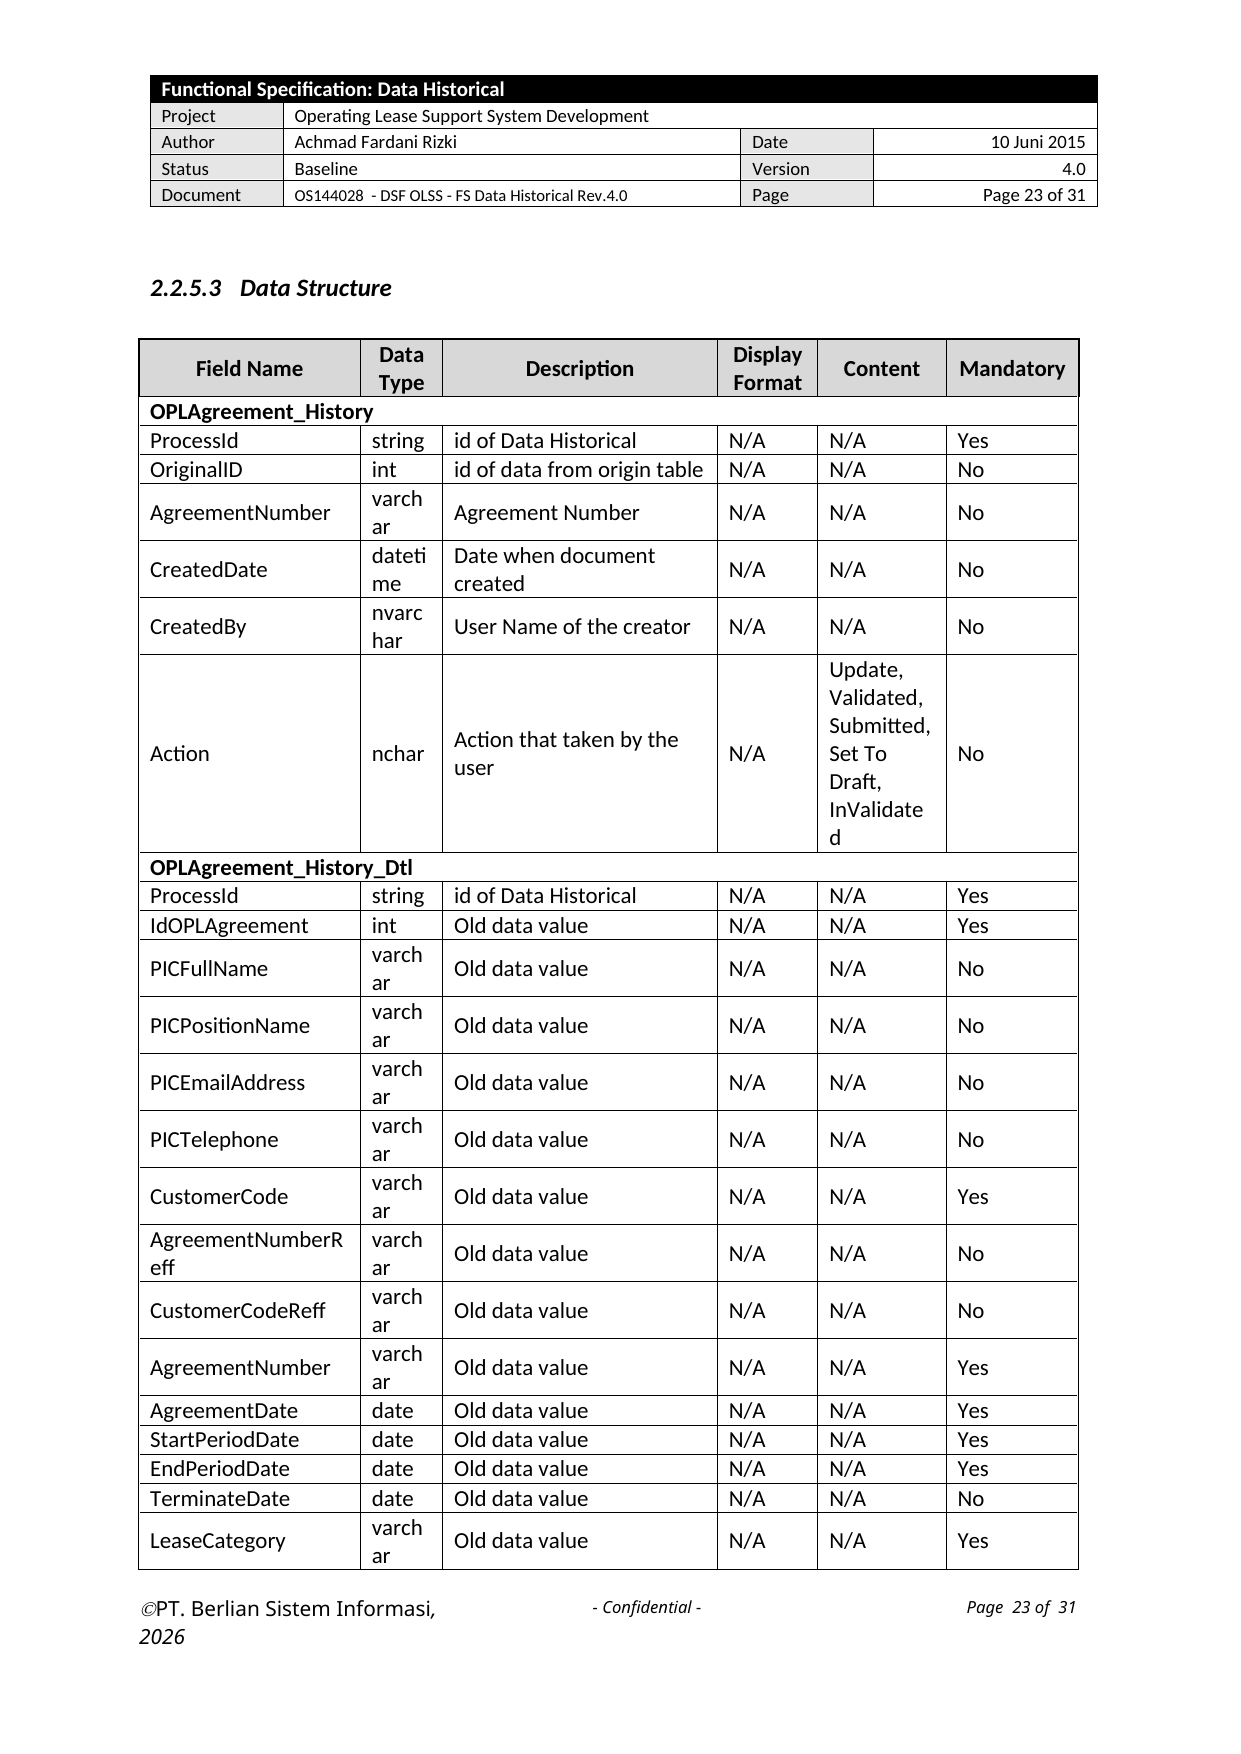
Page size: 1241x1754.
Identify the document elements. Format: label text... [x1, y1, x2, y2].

table_cell N/A [718, 455, 817, 483]
table_cell Old data value [443, 1111, 717, 1167]
table_cell PICFullName [139, 939, 360, 996]
table_cell Old data value [443, 1396, 717, 1424]
table_cell No [947, 939, 1078, 996]
table_cell id of Data Historical [443, 426, 717, 454]
table_cell LeaseCategory [139, 1512, 360, 1569]
table_cell N/A [818, 882, 946, 910]
table_cell N/A [718, 484, 817, 540]
table_cell Yes [947, 1454, 1078, 1483]
table_cell PICTelephone [139, 1110, 360, 1167]
table_cell N/A [718, 1225, 817, 1281]
table_header Display Format [718, 340, 817, 396]
table_cell No [947, 1281, 1078, 1338]
table_cell varchar [361, 484, 442, 540]
table_cell Date when document created [443, 541, 717, 597]
table_cell datetime [361, 541, 442, 597]
table_cell Agreement Number [443, 484, 717, 540]
table_cell Yes [947, 910, 1078, 939]
table_cell AgreementNumberReff [139, 1224, 360, 1281]
table_cell string [361, 882, 442, 910]
table_cell Yes [947, 1395, 1078, 1424]
table_cell varchar [361, 1513, 442, 1569]
table_cell Old data value [443, 1513, 717, 1569]
table_cell date [361, 1426, 442, 1453]
table_cell No [947, 540, 1078, 597]
table_cell nvarchar [361, 598, 442, 654]
table_cell PICPositionName [139, 996, 360, 1053]
table_cell N/A [818, 1225, 946, 1281]
table_cell No [947, 1053, 1078, 1110]
table_cell N/A [818, 1396, 946, 1424]
table_cell Update, Validated, Submitted, Set To Draft, InValidated [818, 655, 946, 852]
subtitle Data Structure [150, 273, 1090, 303]
table_cell varchar [361, 1111, 442, 1167]
table_cell N/A [718, 1168, 817, 1224]
table_cell N/A [718, 426, 817, 454]
table_cell Old data value [443, 1339, 717, 1395]
table_cell N/A [818, 997, 946, 1053]
table_cell N/A [718, 997, 817, 1053]
table_cell id of Data Historical [443, 882, 717, 910]
table_cell varchar [361, 1054, 442, 1110]
table_cell Old data value [443, 911, 717, 939]
table_cell No [947, 1483, 1078, 1512]
table_cell N/A [718, 1282, 817, 1338]
table_cell AgreementDate [139, 1395, 360, 1424]
table_header Description [443, 340, 717, 396]
table_cell N/A [818, 1426, 946, 1453]
table_cell OriginalID [139, 454, 360, 483]
table_cell date [361, 1484, 442, 1512]
table_cell date [361, 1396, 442, 1424]
table_cell varchar [361, 1339, 442, 1395]
table_cell N/A [818, 1111, 946, 1167]
table_cell N/A [818, 1168, 946, 1224]
table_cell Old data value [443, 940, 717, 996]
table_cell N/A [718, 655, 817, 852]
table_cell N/A [818, 598, 946, 654]
table_cell Old data value [443, 997, 717, 1053]
table_cell N/A [818, 426, 946, 454]
table_cell TerminateDate [139, 1483, 360, 1512]
table_cell Yes [947, 1512, 1078, 1569]
table_cell No [947, 483, 1078, 540]
table_cell Yes [947, 1167, 1078, 1224]
table_cell N/A [818, 1339, 946, 1395]
table_cell N/A [718, 1054, 817, 1110]
table_cell Old data value [443, 1282, 717, 1338]
table_header Mandatory [947, 340, 1078, 396]
table_cell No [947, 597, 1078, 654]
table_cell Yes [947, 1338, 1078, 1395]
table_cell Action [139, 654, 360, 852]
table_cell string [361, 426, 442, 454]
table_cell N/A [718, 598, 817, 654]
table_cell Yes [947, 1425, 1078, 1453]
table_header Data Type [361, 340, 442, 396]
table_cell Yes [947, 425, 1078, 454]
table_cell N/A [818, 1455, 946, 1483]
table_cell No [947, 654, 1078, 852]
table_cell StartPeriodDate [139, 1425, 360, 1453]
table_cell N/A [818, 1513, 946, 1569]
table_cell No [947, 996, 1078, 1053]
table_cell N/A [718, 940, 817, 996]
table_cell varchar [361, 1282, 442, 1338]
table_cell nchar [361, 655, 442, 852]
table_cell No [947, 454, 1078, 483]
table_cell N/A [718, 1484, 817, 1512]
table_header Field Name [140, 340, 360, 396]
table_cell OPLAgreement_History_Dtl [139, 852, 1078, 881]
table_cell N/A [718, 882, 817, 910]
table_cell N/A [718, 1339, 817, 1395]
table_cell CustomerCodeReff [139, 1281, 360, 1338]
table_cell varchar [361, 1225, 442, 1281]
table_cell id of data from origin table [443, 455, 717, 483]
table_cell N/A [718, 541, 817, 597]
table_cell N/A [718, 1111, 817, 1167]
table_cell N/A [718, 1426, 817, 1453]
table_cell No [947, 1224, 1078, 1281]
table_cell N/A [818, 940, 946, 996]
table_cell int [361, 911, 442, 939]
table_cell varchar [361, 1168, 442, 1224]
table_cell AgreementNumber [139, 1338, 360, 1395]
table_cell PICEmailAddress [139, 1053, 360, 1110]
table_cell varchar [361, 997, 442, 1053]
table_cell int [361, 455, 442, 483]
table_cell N/A [818, 911, 946, 939]
table_cell No [947, 1110, 1078, 1167]
table_cell OPLAgreement_History [139, 396, 1078, 425]
table_cell AgreementNumber [139, 483, 360, 540]
table_cell N/A [818, 1484, 946, 1512]
table_cell CreatedDate [139, 540, 360, 597]
table_cell Old data value [443, 1225, 717, 1281]
table_cell N/A [818, 484, 946, 540]
table_cell ProcessId [139, 425, 360, 454]
table_cell CustomerCode [139, 1167, 360, 1224]
table_cell Old data value [443, 1168, 717, 1224]
table_cell Old data value [443, 1054, 717, 1110]
table_cell N/A [718, 1455, 817, 1483]
table_cell Old data value [443, 1455, 717, 1483]
table_cell Yes [947, 881, 1078, 910]
table_cell N/A [818, 541, 946, 597]
table_cell N/A [718, 911, 817, 939]
table_cell ProcessId [139, 881, 360, 910]
table_cell N/A [818, 1282, 946, 1338]
table_cell N/A [818, 1054, 946, 1110]
table_cell User Name of the creator [443, 598, 717, 654]
table_cell CreatedBy [139, 597, 360, 654]
table_cell IdOPLAgreement [139, 910, 360, 939]
table_header Content [818, 340, 946, 396]
table_cell date [361, 1455, 442, 1483]
table_cell Old data value [443, 1484, 717, 1512]
table_cell Old data value [443, 1426, 717, 1453]
table_cell EndPeriodDate [139, 1454, 360, 1483]
table_cell N/A [818, 455, 946, 483]
table_cell N/A [718, 1513, 817, 1569]
table_cell Action that taken by the user [443, 655, 717, 852]
table_cell varchar [361, 940, 442, 996]
table_cell N/A [718, 1396, 817, 1424]
